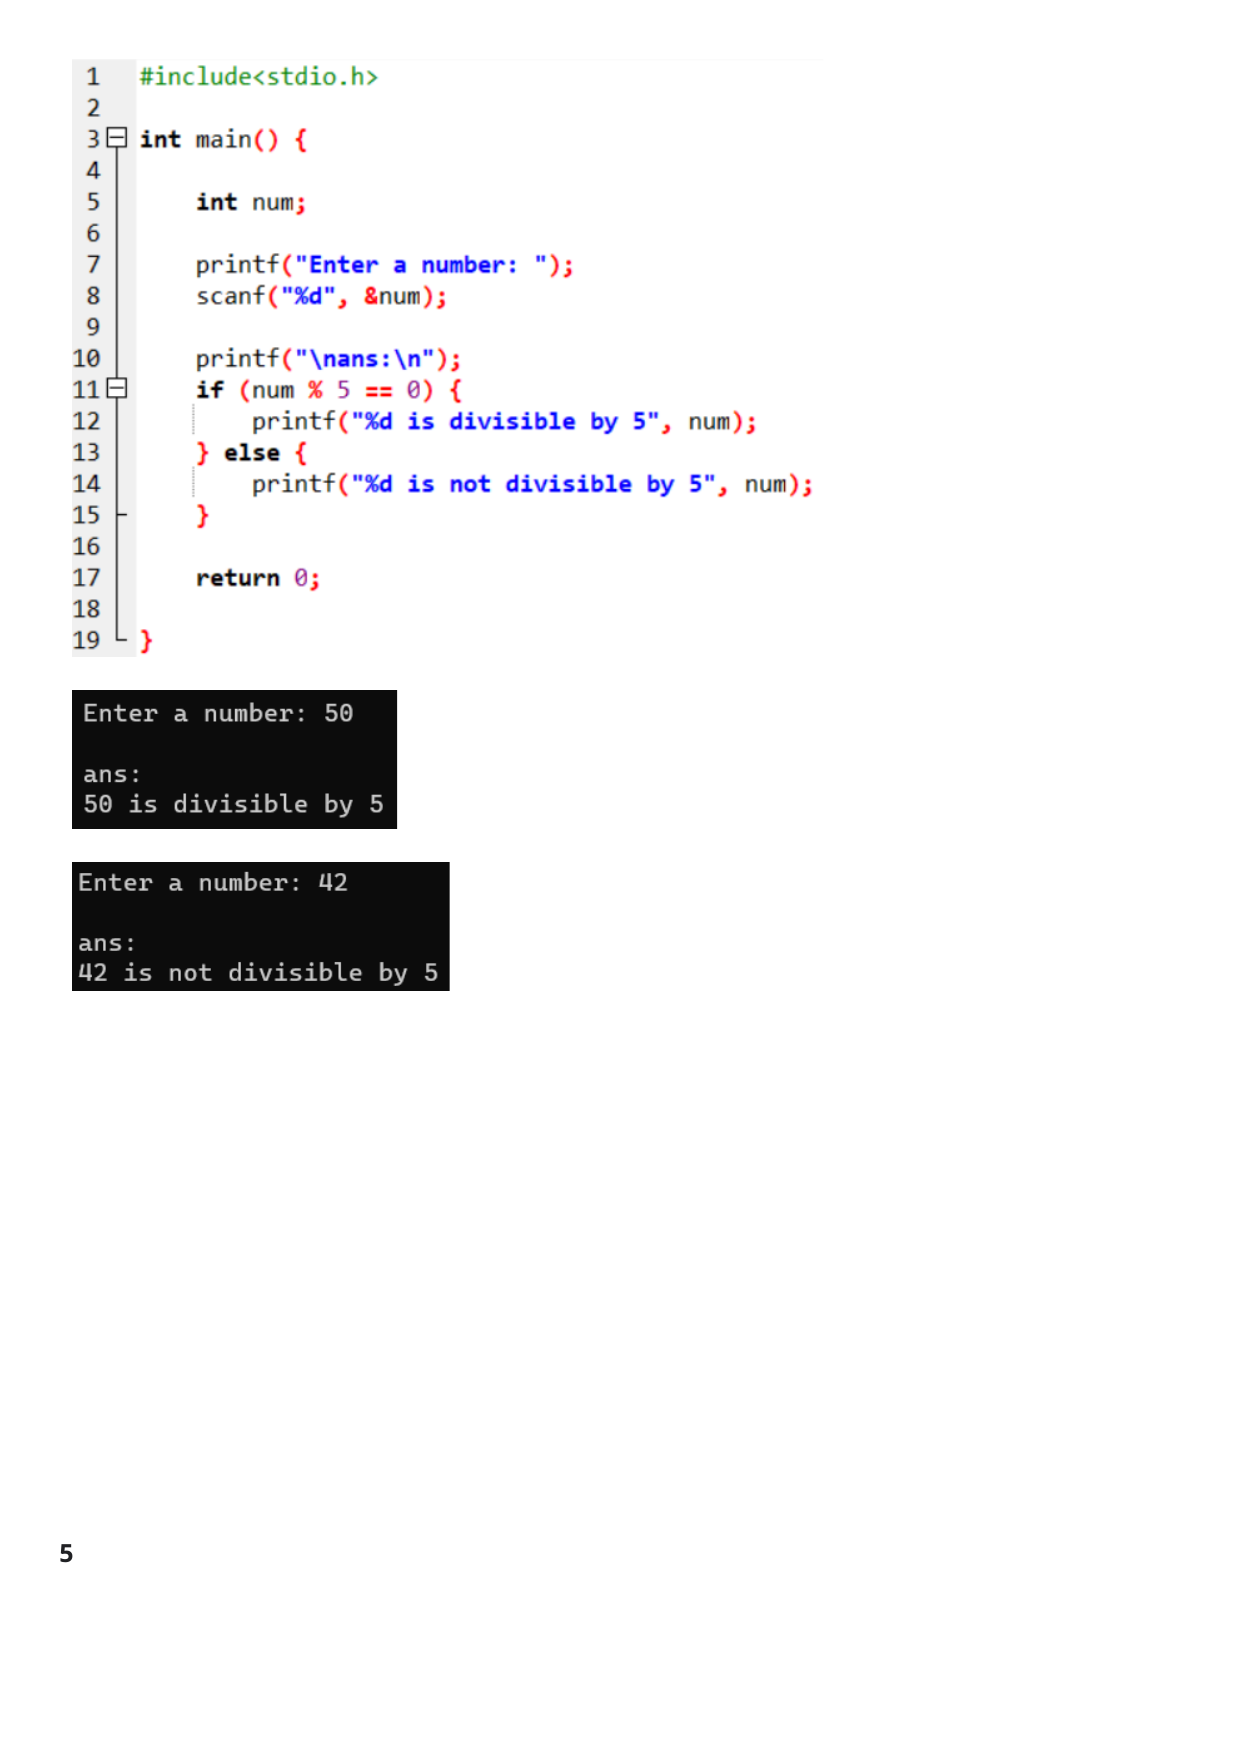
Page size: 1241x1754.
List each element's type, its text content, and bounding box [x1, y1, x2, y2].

text 5 [59, 1536, 1181, 1570]
picture [72, 690, 398, 829]
picture [72, 862, 450, 991]
picture [72, 59, 824, 657]
